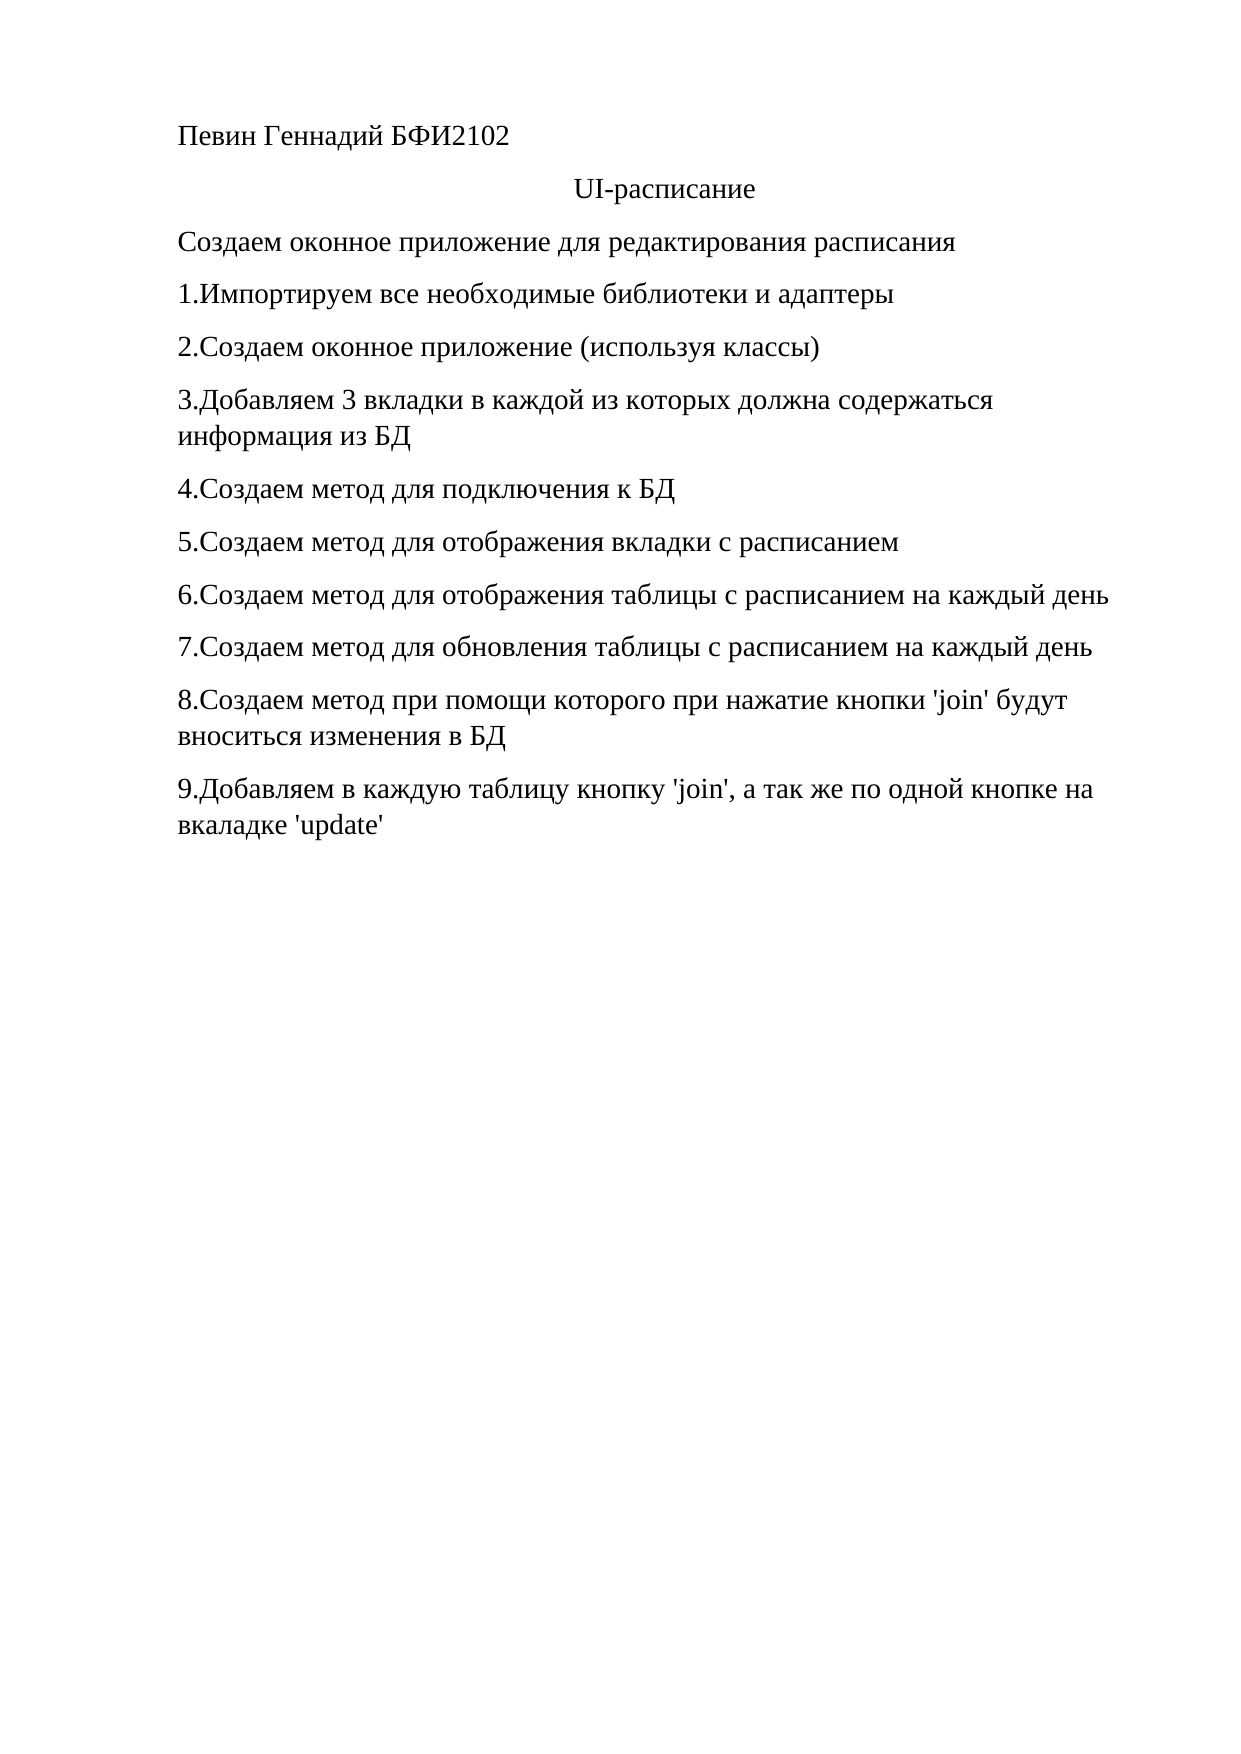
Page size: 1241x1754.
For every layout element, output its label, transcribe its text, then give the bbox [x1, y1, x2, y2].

text 3.Добавляем 3 вкладки в каждой из которых должна содержаться информация из БД [177, 382, 1152, 452]
text Певин Геннадий БФИ2102 [177, 118, 1152, 152]
text 4.Создаем метод для подключения к БД [177, 471, 1152, 505]
text 2.Создаем оконное приложение (используя классы) [177, 329, 1152, 363]
text 5.Создаем метод для отображения вкладки с расписанием [177, 524, 1152, 557]
text 8.Создаем метод при помощи которого при нажатие кнопки 'join' будут вноситься изменения в БД [177, 682, 1152, 752]
text 1.Импортируем все необходимые библиотеки и адаптеры [177, 277, 1152, 310]
text 6.Создаем метод для отображения таблицы с расписанием на каждый день [177, 577, 1152, 610]
text 9.Добавляем в каждую таблицу кнопку 'join', а так же по одной кнопке на вкаладке 'update' [177, 771, 1152, 841]
text UI-расписание [177, 171, 1152, 204]
text 7.Создаем метод для обновления таблицы с расписанием на каждый день [177, 629, 1152, 663]
text Создаем оконное приложение для редактирования расписания [177, 224, 1152, 257]
